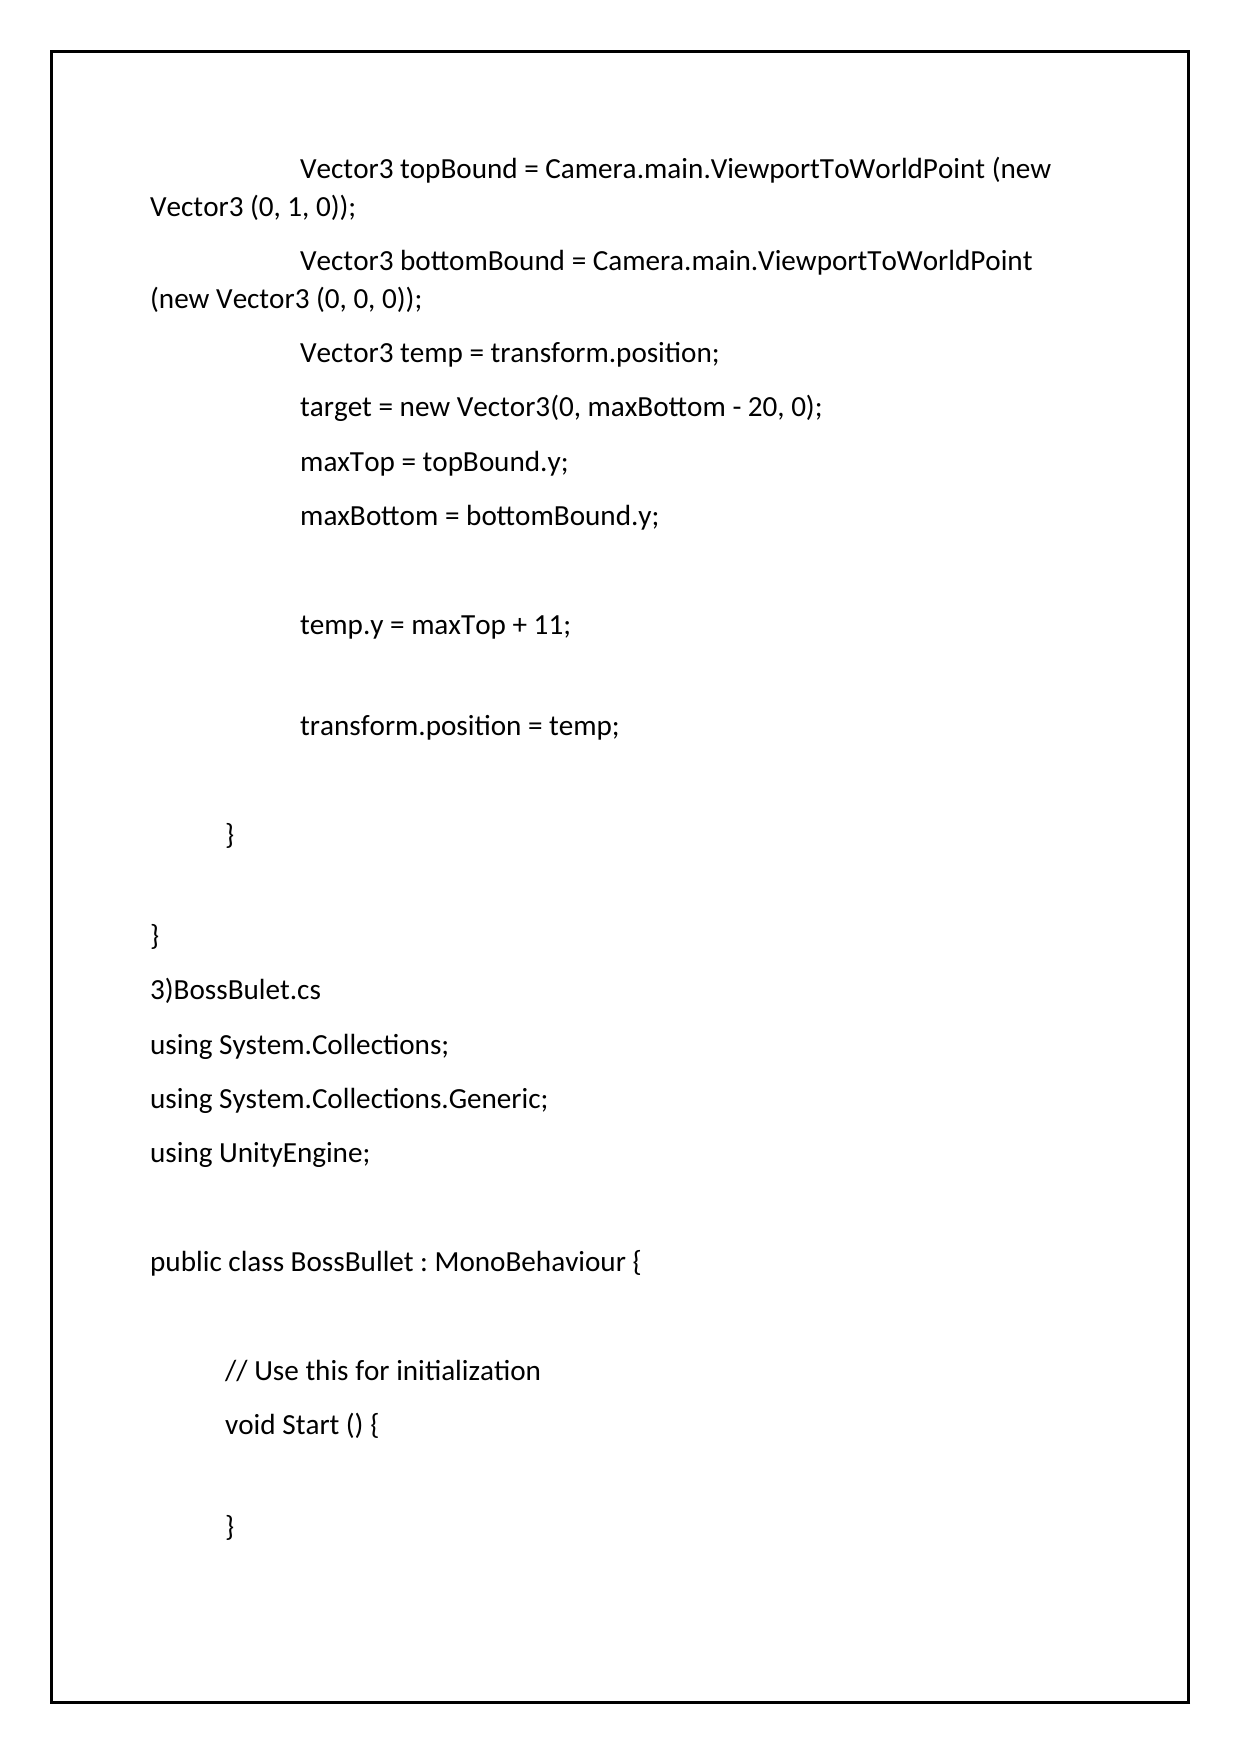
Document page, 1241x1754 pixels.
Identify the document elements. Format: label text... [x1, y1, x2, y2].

text transform.position = temp; [150, 707, 1090, 743]
text } [150, 917, 1090, 953]
text 3)BossBulet.cs [150, 971, 1090, 1007]
text } [150, 816, 1090, 852]
text maxBottom = bottomBound.y; [150, 497, 1090, 533]
text target = new Vector3(0, maxBottom - 20, 0); [150, 388, 1090, 424]
text } [150, 1508, 1090, 1543]
text // Use this for initialization [150, 1352, 1090, 1388]
text using System.Collections.Generic; [150, 1080, 1090, 1116]
text void Start () { [150, 1406, 1090, 1442]
text using System.Collections; [150, 1026, 1090, 1061]
text Vector3 temp = transform.position; [150, 334, 1090, 370]
text using UnityEngine; [150, 1134, 1090, 1170]
text Vector3 bottomBound = Camera.main.ViewportToWorldPoint (new Vector3 (0, 0, 0)); [150, 242, 1090, 315]
text maxTop = topBound.y; [150, 443, 1090, 478]
text Vector3 topBound = Camera.main.ViewportToWorldPoint (new Vector3 (0, 1, 0)); [150, 150, 1090, 223]
text public class BossBullet : MonoBehaviour { [150, 1243, 1090, 1279]
text temp.y = maxTop + 11; [150, 606, 1090, 642]
